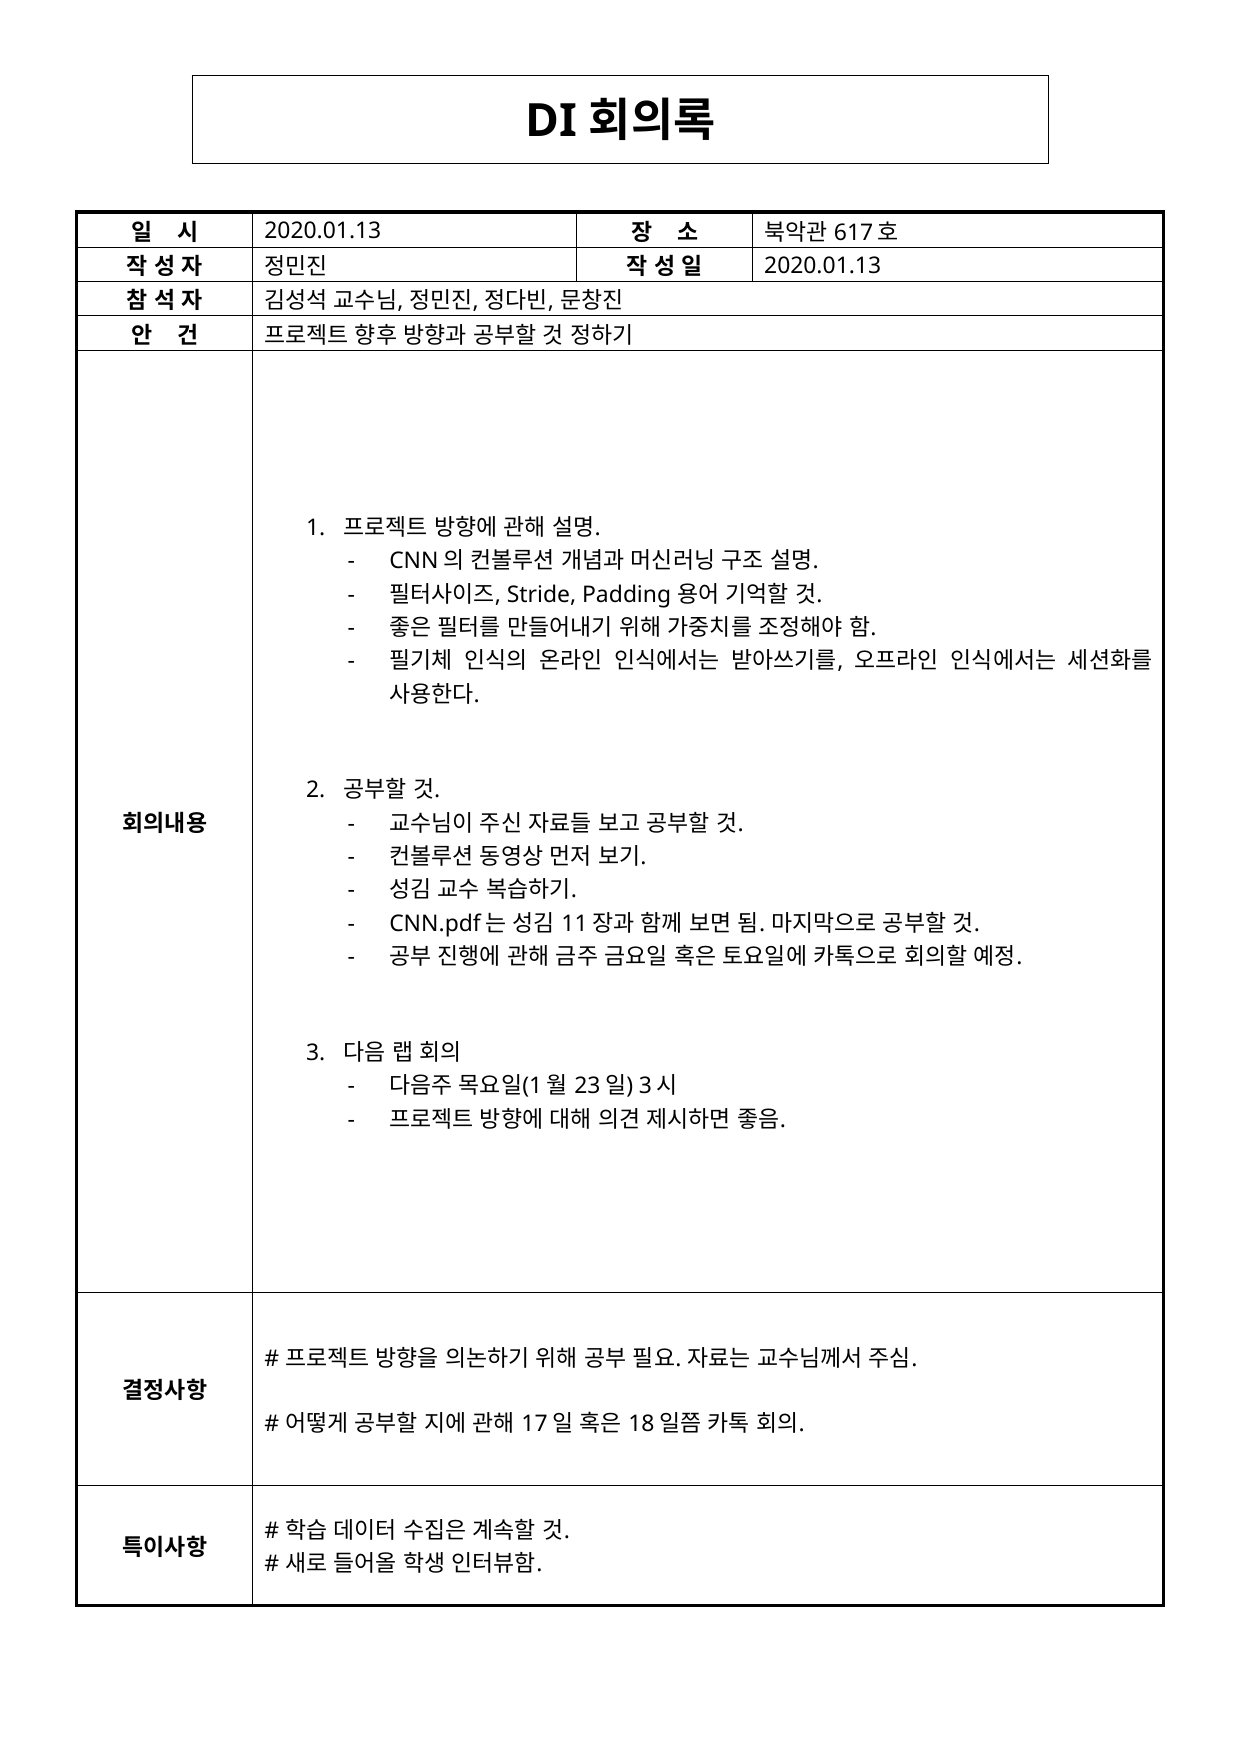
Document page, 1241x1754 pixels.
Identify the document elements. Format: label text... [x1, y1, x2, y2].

table_cell 정민진 [253, 248, 576, 281]
table_cell 특이사항 [78, 1486, 252, 1604]
table_cell 프로젝트 향후 방향과 공부할 것 정하기 [253, 316, 1162, 350]
table_cell 참 석 자 [78, 282, 252, 315]
table_header 북악관 617호 [753, 214, 1162, 247]
table_header 일 시 [78, 214, 252, 247]
table_cell 결정사항 [78, 1293, 252, 1485]
table_header 2020.01.13 [253, 214, 576, 247]
table_cell # 학습 데이터 수집은 계속할 것. # 새로 들어올 학생 인터뷰함. [253, 1486, 1162, 1604]
table_cell 2020.01.13 [753, 248, 1162, 281]
table_cell 프로젝트 방향에 관해 설명. CNN의 컨볼루션 개념과 머신러닝 구조 설명. 필터사이즈, Stride, Padding 용어 기억할 것. 좋은 필터를 만들어내기 위해 가중치를 조정해야 함. 필기체 인식의 온라인 인식에서는 받아쓰기를, 오프라인 인식에서는 세션화를 사용한다. 공부할 것. 교수님이 주신 자료들 보고 공부할 것. 컨볼루션 동영상 먼저 보기. 성김 교수 복습하기. CNN.pdf는 성김 11장과 함께 보면 됨. 마지막으로 공부할 것. 공부 진행에 관해 금주 금요일 혹은 토요일에 카톡으로 회의할 예정. 다음 랩 회의 다음주 목요일(1월 23일) 3시 프로젝트 방향에 대해 의견 제시하면 좋음. [253, 351, 1162, 1292]
table_cell 작 성 자 [78, 248, 252, 281]
table_header 장 소 [577, 214, 752, 247]
table_cell 김성석 교수님, 정민진, 정다빈, 문창진 [253, 282, 1162, 315]
table_cell 회의내용 [78, 351, 252, 1292]
table_cell # 프로젝트 방향을 의논하기 위해 공부 필요. 자료는 교수님께서 주심. # 어떻게 공부할 지에 관해 17일 혹은 18일쯤 카톡 회의. [253, 1293, 1162, 1485]
table_cell 작 성 일 [577, 248, 752, 281]
table_cell 안 건 [78, 316, 252, 350]
table_header DI 회의록 [193, 76, 1048, 163]
